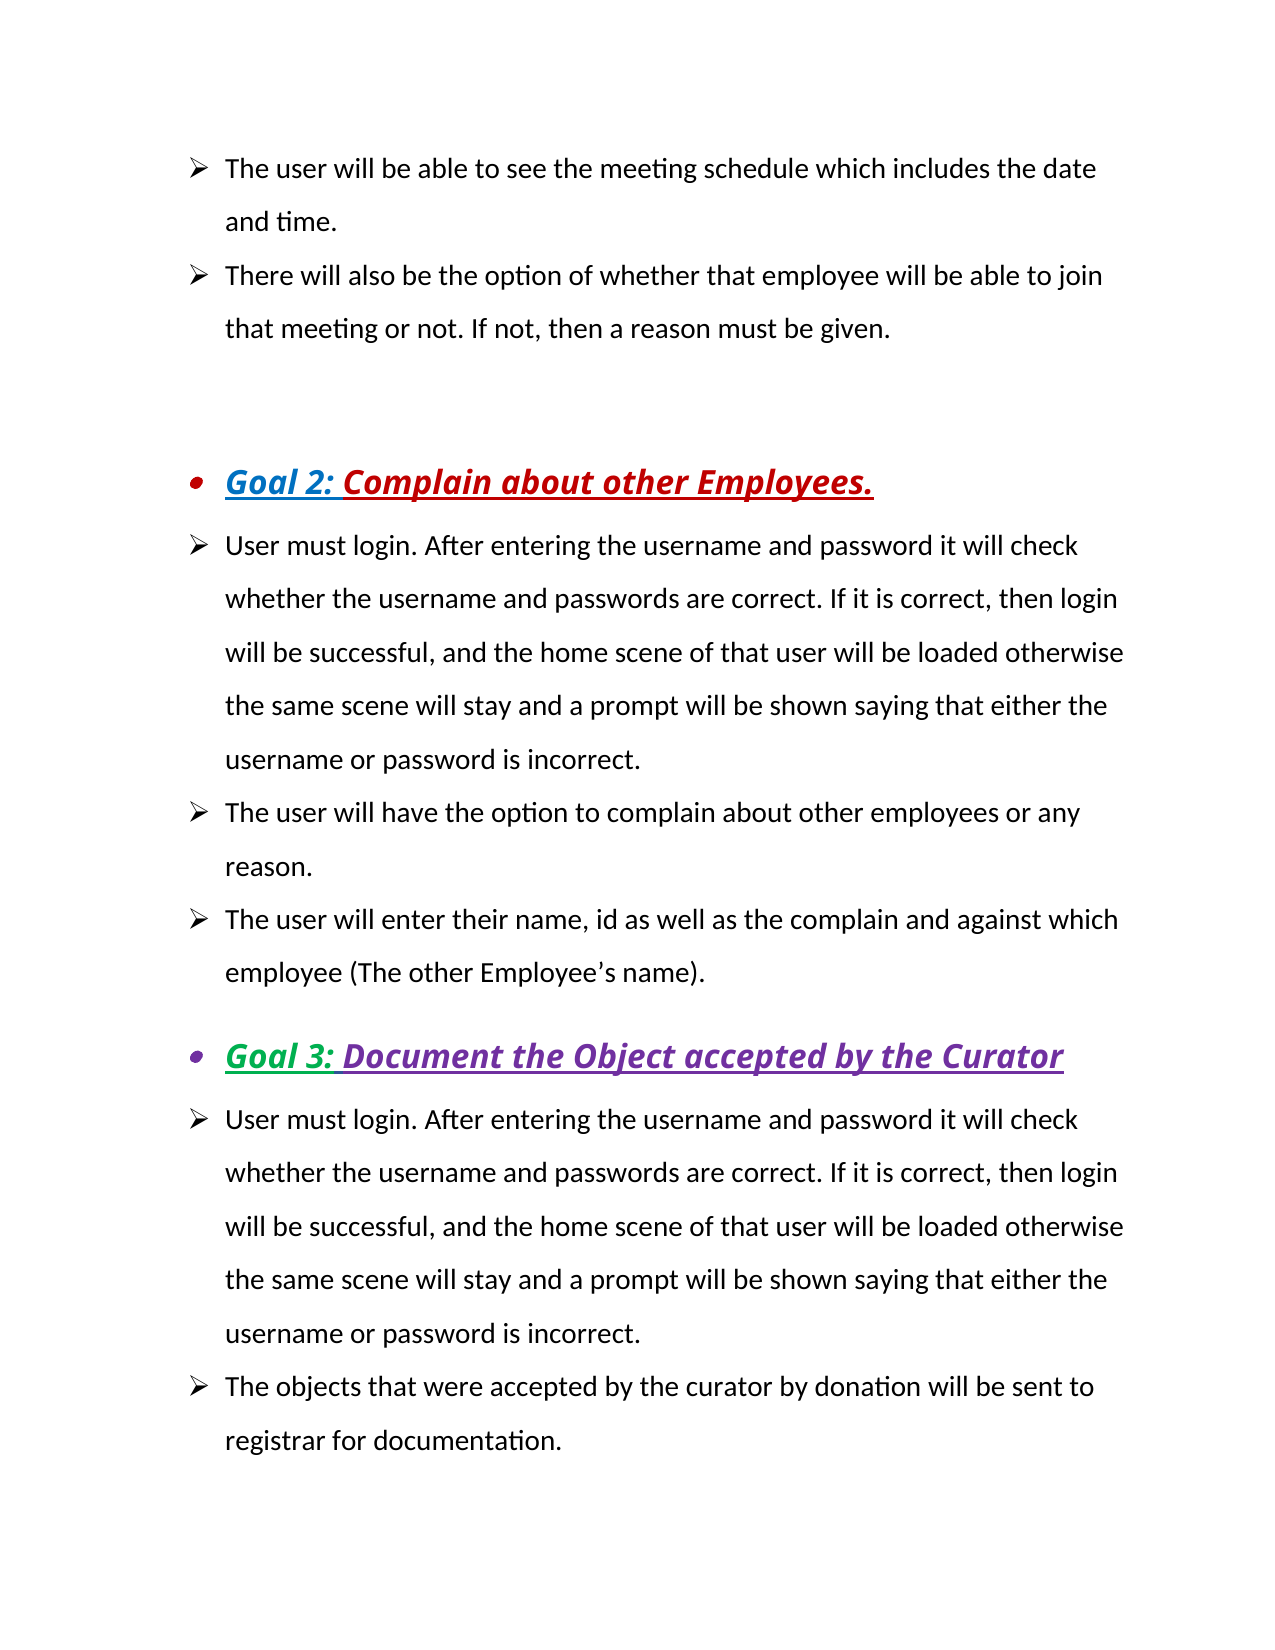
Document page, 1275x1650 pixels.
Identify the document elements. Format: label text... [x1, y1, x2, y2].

list Goal 3: Document the Object accepted by the Curator [187, 1033, 1125, 1078]
list There will also be the option of whether that employee will be able to join that meeting or not. If not, then a reason must be given. [187, 257, 1125, 346]
list The user will enter their name, id as well as the complain and against which employee (The other Employee’s name). [187, 901, 1125, 990]
list User must login. After entering the username and password it will check whether the username and passwords are correct. If it is correct, then login will be successful, and the home scene of that user will be loaded otherwise the same scene will stay and a prompt will be shown saying that either the username or password is incorrect. [187, 527, 1125, 776]
list The objects that were accepted by the curator by donation will be sent to registrar for documentation. [187, 1368, 1125, 1457]
list The user will be able to see the meeting schedule which includes the date and time. [187, 150, 1125, 239]
list The user will have the option to complain about other employees or any reason. [187, 794, 1125, 883]
list Goal 2: Complain about other Employees. [187, 459, 1125, 504]
list User must login. After entering the username and password it will check whether the username and passwords are correct. If it is correct, then login will be successful, and the home scene of that user will be loaded otherwise the same scene will stay and a prompt will be shown saying that either the username or password is incorrect. [187, 1101, 1125, 1350]
